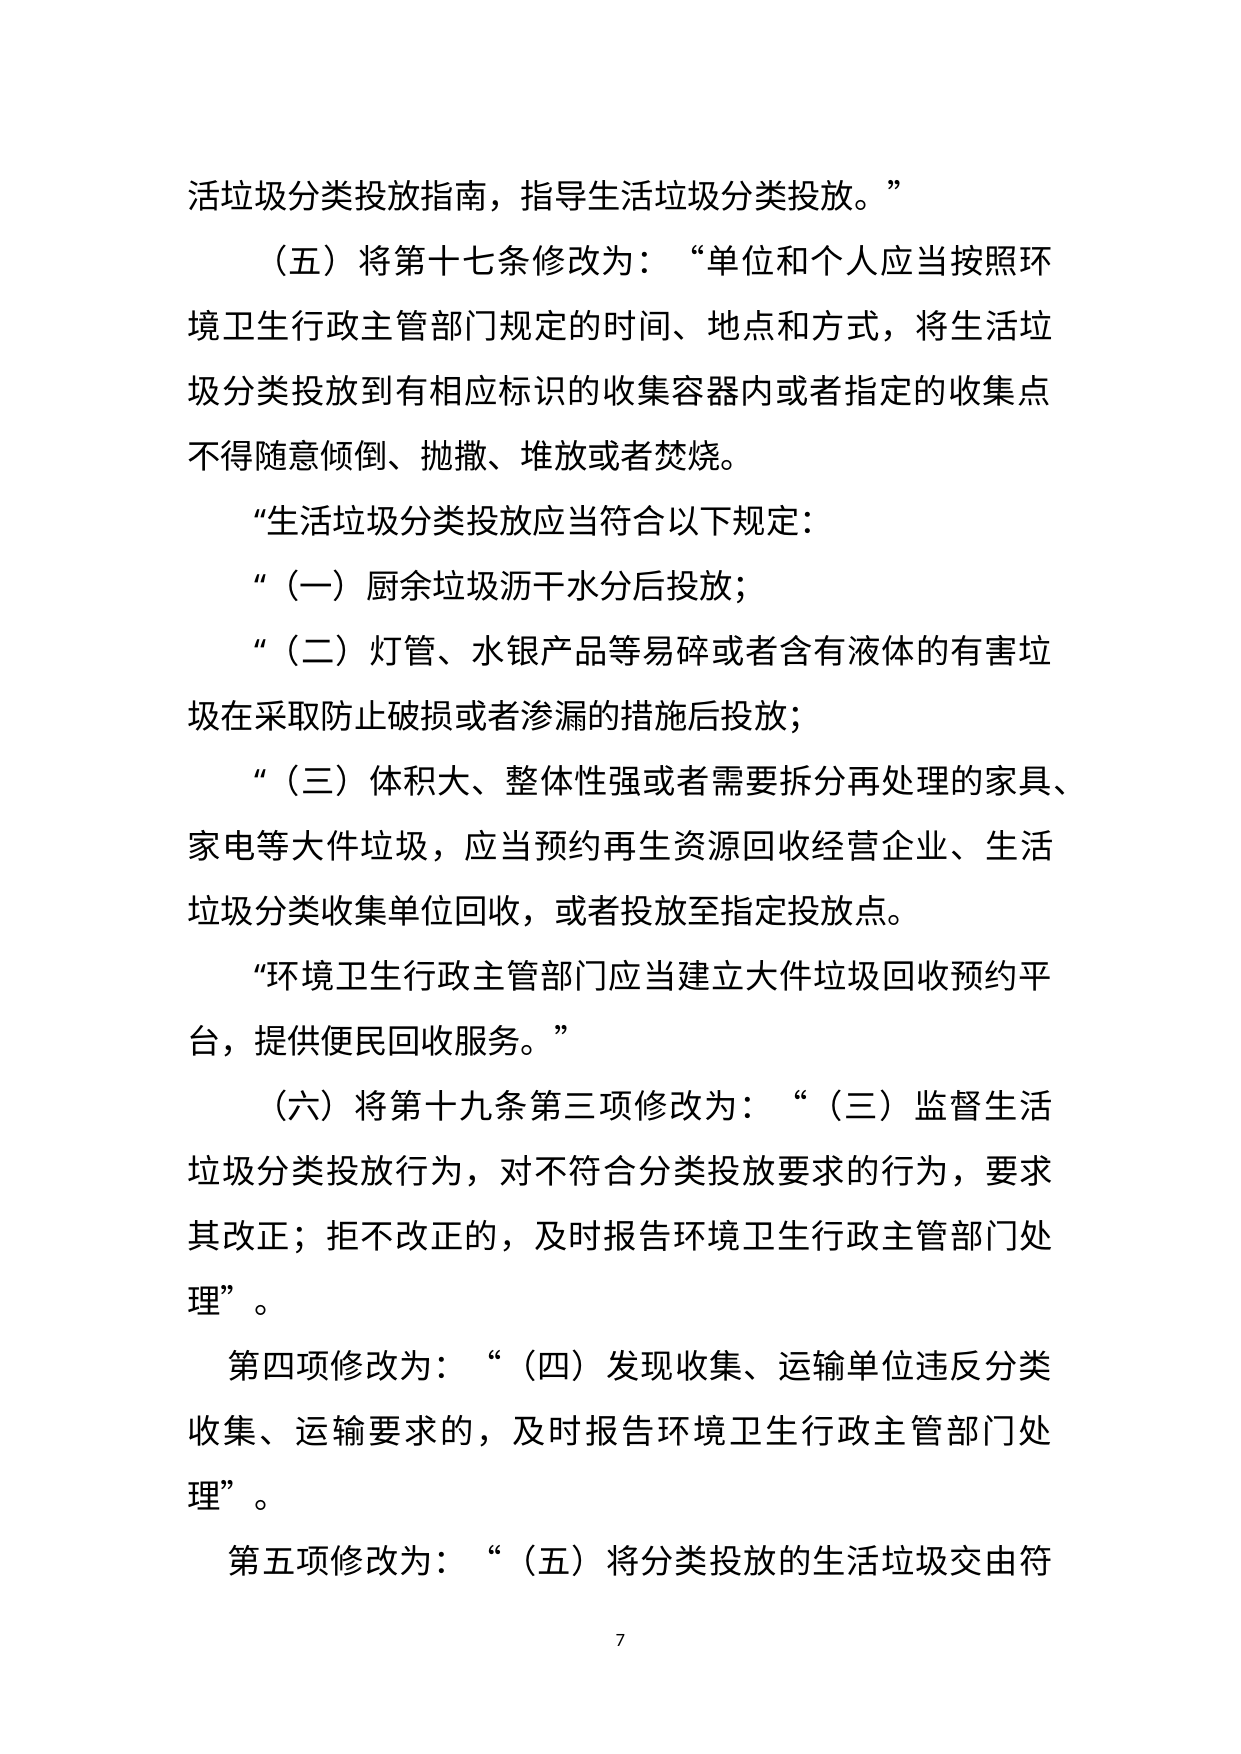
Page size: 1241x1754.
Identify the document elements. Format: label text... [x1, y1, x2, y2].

text “生活垃圾分类投放应当符合以下规定： [187, 487, 1053, 552]
text “（二）灯管、水银产品等易碎或者含有液体的有害垃圾在采取防止破损或者渗漏的措施后投放； [187, 617, 1053, 747]
text 第四项修改为：“（四）发现收集、运输单位违反分类收集、运输要求的，及时报告环境卫生行政主管部门处理”。 [187, 1332, 1053, 1527]
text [187, 1527, 1053, 1592]
list 将第十九条第三项修改为：“（三）监督生活垃圾分类投放行为，对不符合分类投放要求的行为，要求其改正；拒不改正的，及时报告环境卫生行政主管部门处理”。 [187, 1072, 1053, 1332]
text “（一）厨余垃圾沥干水分后投放； [187, 552, 1053, 617]
text （五）将第十七条修改为：“单位和个人应当按照环境卫生行政主管部门规定的时间、地点和方式，将生活垃圾分类投放到有相应标识的收集容器内或者指定的收集点，不得随意倾倒、抛撒、堆放或者焚烧。 [187, 227, 1053, 487]
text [187, 162, 1053, 227]
text “环境卫生行政主管部门应当建立大件垃圾回收预约平台，提供便民回收服务。” [187, 942, 1053, 1072]
text “（三）体积大、整体性强或者需要拆分再处理的家具、家电等大件垃圾，应当预约再生资源回收经营企业、生活垃圾分类收集单位回收，或者投放至指定投放点。 [187, 747, 1053, 942]
